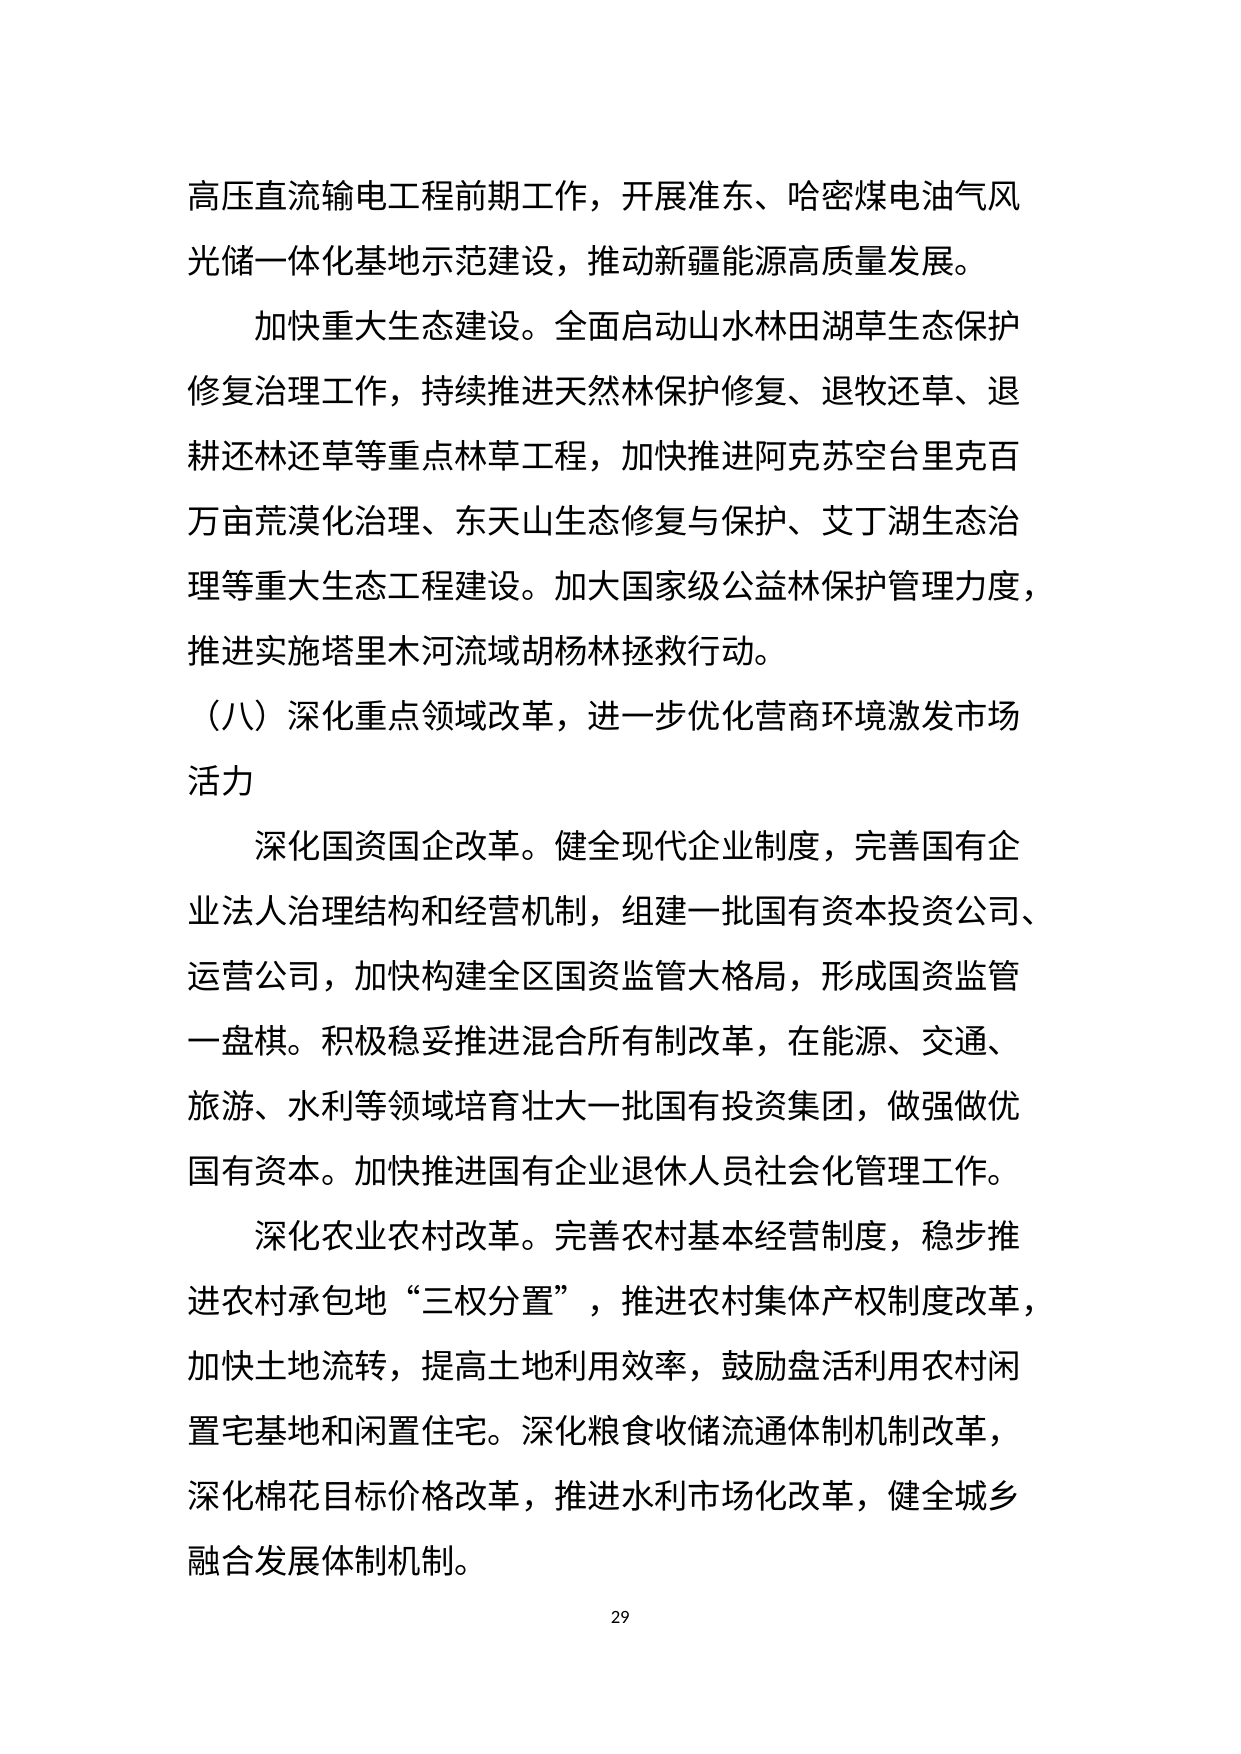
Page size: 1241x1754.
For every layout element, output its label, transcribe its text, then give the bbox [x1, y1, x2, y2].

text 深化农业农村改革。完善农村基本经营制度，稳步推进农村承包地“三权分置”，推进农村集体产权制度改革，加快土地流转，提高土地利用效率，鼓励盘活利用农村闲置宅基地和闲置住宅。深化粮食收储流通体制机制改革，深化棉花目标价格改革，推进水利市场化改革，健全城乡融合发展体制机制。 [187, 1202, 1053, 1592]
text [187, 162, 1053, 292]
text 加快重大生态建设。全面启动山水林田湖草生态保护修复治理工作，持续推进天然林保护修复、退牧还草、退耕还林还草等重点林草工程，加快推进阿克苏空台里克百万亩荒漠化治理、东天山生态修复与保护、艾丁湖生态治理等重大生态工程建设。加大国家级公益林保护管理力度，推进实施塔里木河流域胡杨林拯救行动。 [187, 292, 1053, 682]
text 深化国资国企改革。健全现代企业制度，完善国有企业法人治理结构和经营机制，组建一批国有资本投资公司、运营公司，加快构建全区国资监管大格局，形成国资监管一盘棋。积极稳妥推进混合所有制改革，在能源、交通、旅游、水利等领域培育壮大一批国有投资集团，做强做优国有资本。加快推进国有企业退休人员社会化管理工作。 [187, 812, 1053, 1202]
text （八）深化重点领域改革，进一步优化营商环境激发市场活力 [187, 682, 1053, 812]
